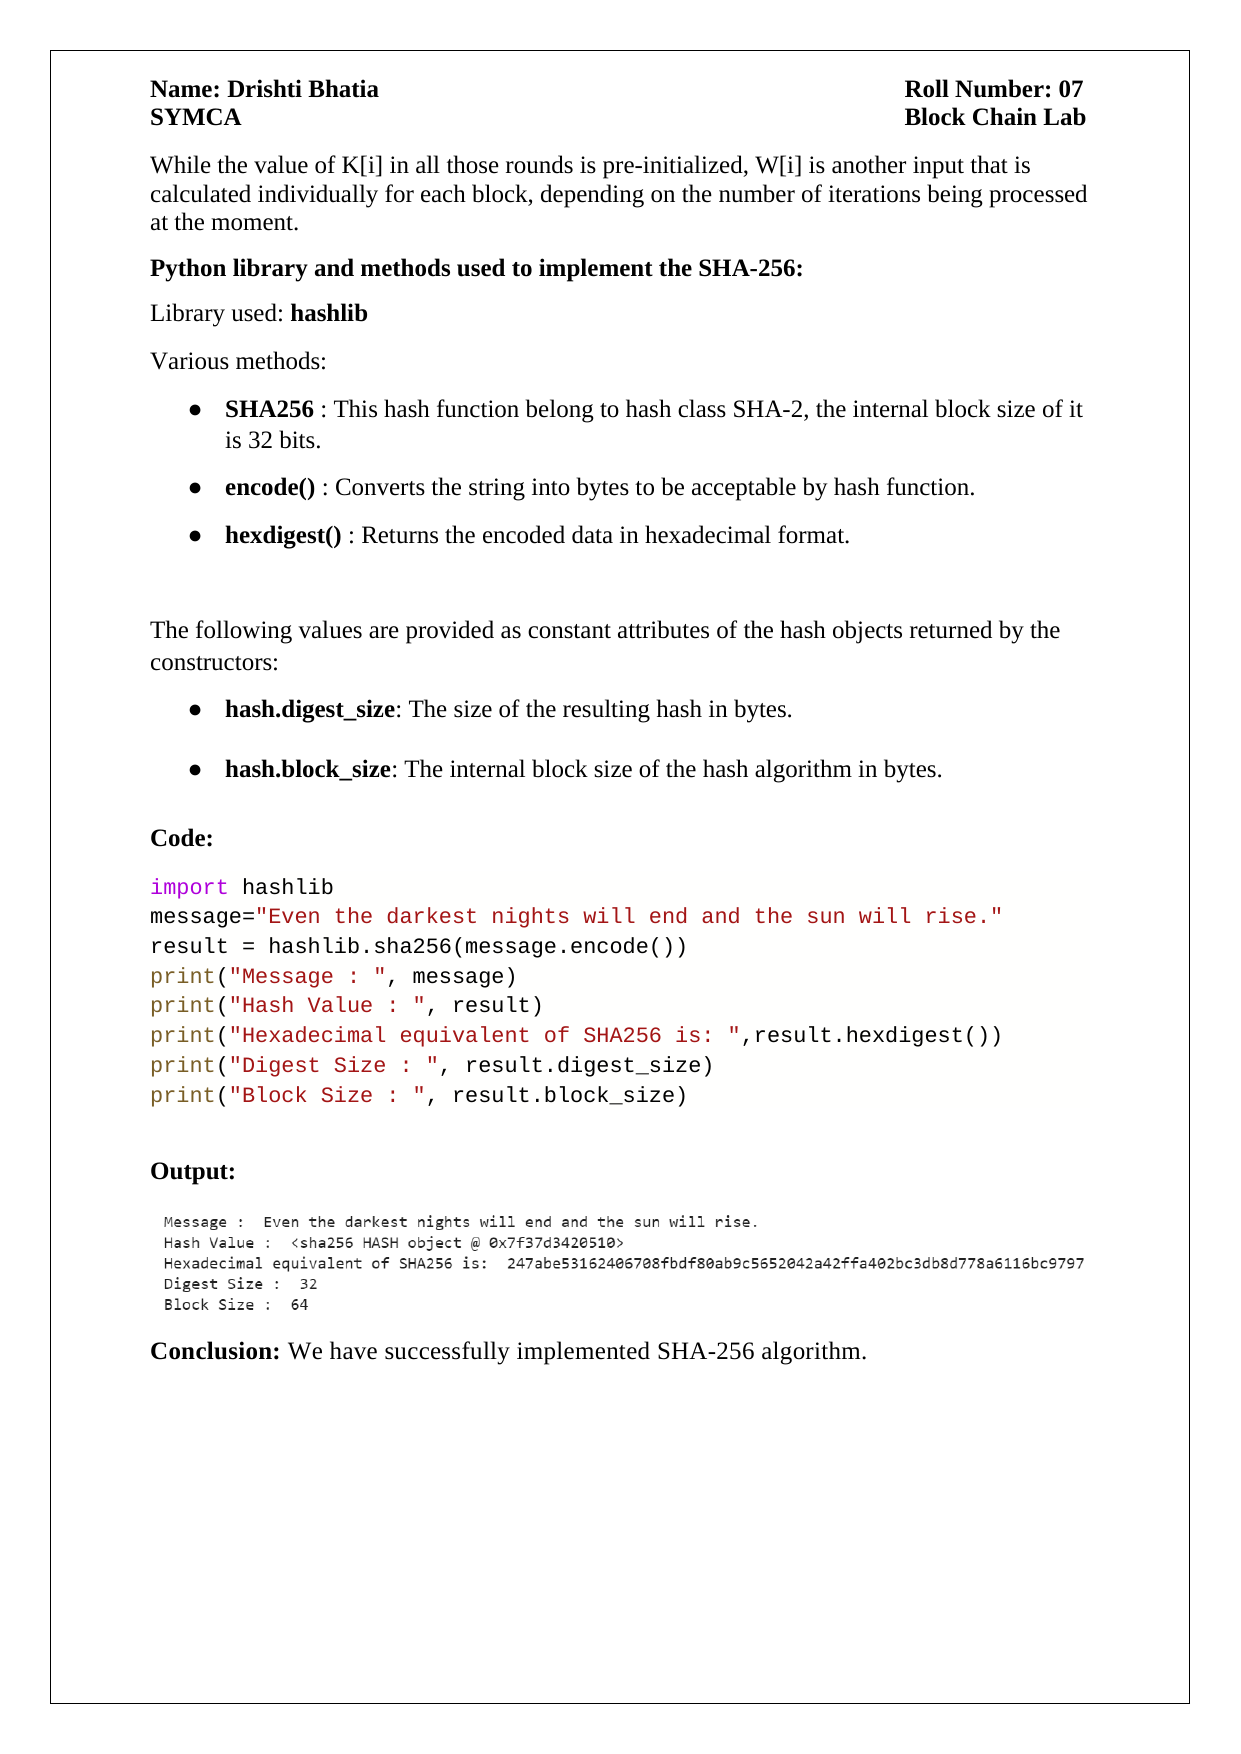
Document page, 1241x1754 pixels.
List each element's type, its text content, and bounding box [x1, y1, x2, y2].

text Library used: hashlib [150, 298, 1090, 327]
text print("Block Size : ", result.block_size) [150, 1079, 1090, 1108]
text print("Message : ", message) [150, 960, 1090, 990]
text Various methods: [150, 346, 1090, 375]
picture [150, 1203, 1091, 1318]
text result = hashlib.sha256(message.encode()) [150, 930, 1090, 960]
text message="Even the darkest nights will end and the sun will rise." [150, 901, 1090, 930]
text Conclusion: We have successfully implemented SHA-256 algorithm. [150, 1336, 1090, 1365]
text Output: [150, 1156, 1090, 1185]
list hash.digest_size: The size of the resulting hash in bytes. [187, 694, 1090, 723]
list encode() : Converts the string into bytes to be acceptable by hash function. [187, 472, 1090, 501]
list SHA256 : This hash function belong to hash class SHA-2, the internal block size of it is 32 bits. [187, 394, 1090, 453]
list hexdigest() : Returns the encoded data in hexadecimal format. [187, 520, 1090, 549]
text Python library and methods used to implement the SHA-256: [150, 253, 1090, 282]
text print("Hexadecimal equivalent of SHA256 is: ",result.hexdigest()) [150, 1019, 1090, 1049]
text import hashlib [150, 871, 1090, 901]
list hash.block_size: The internal block size of the hash algorithm in bytes. [187, 742, 1090, 783]
text The following values are provided as constant attributes of the hash objects returned by the constructors: [150, 616, 1090, 675]
text print("Digest Size : ", result.digest_size) [150, 1049, 1090, 1079]
text While the value of K[i] in all those rounds is pre-initialized, W[i] is another input that is calculated individually for each block, depending on the number of iterations being processed at the moment. [150, 150, 1090, 236]
text Code: [150, 823, 1090, 852]
text print("Hash Value : ", result) [150, 990, 1090, 1019]
